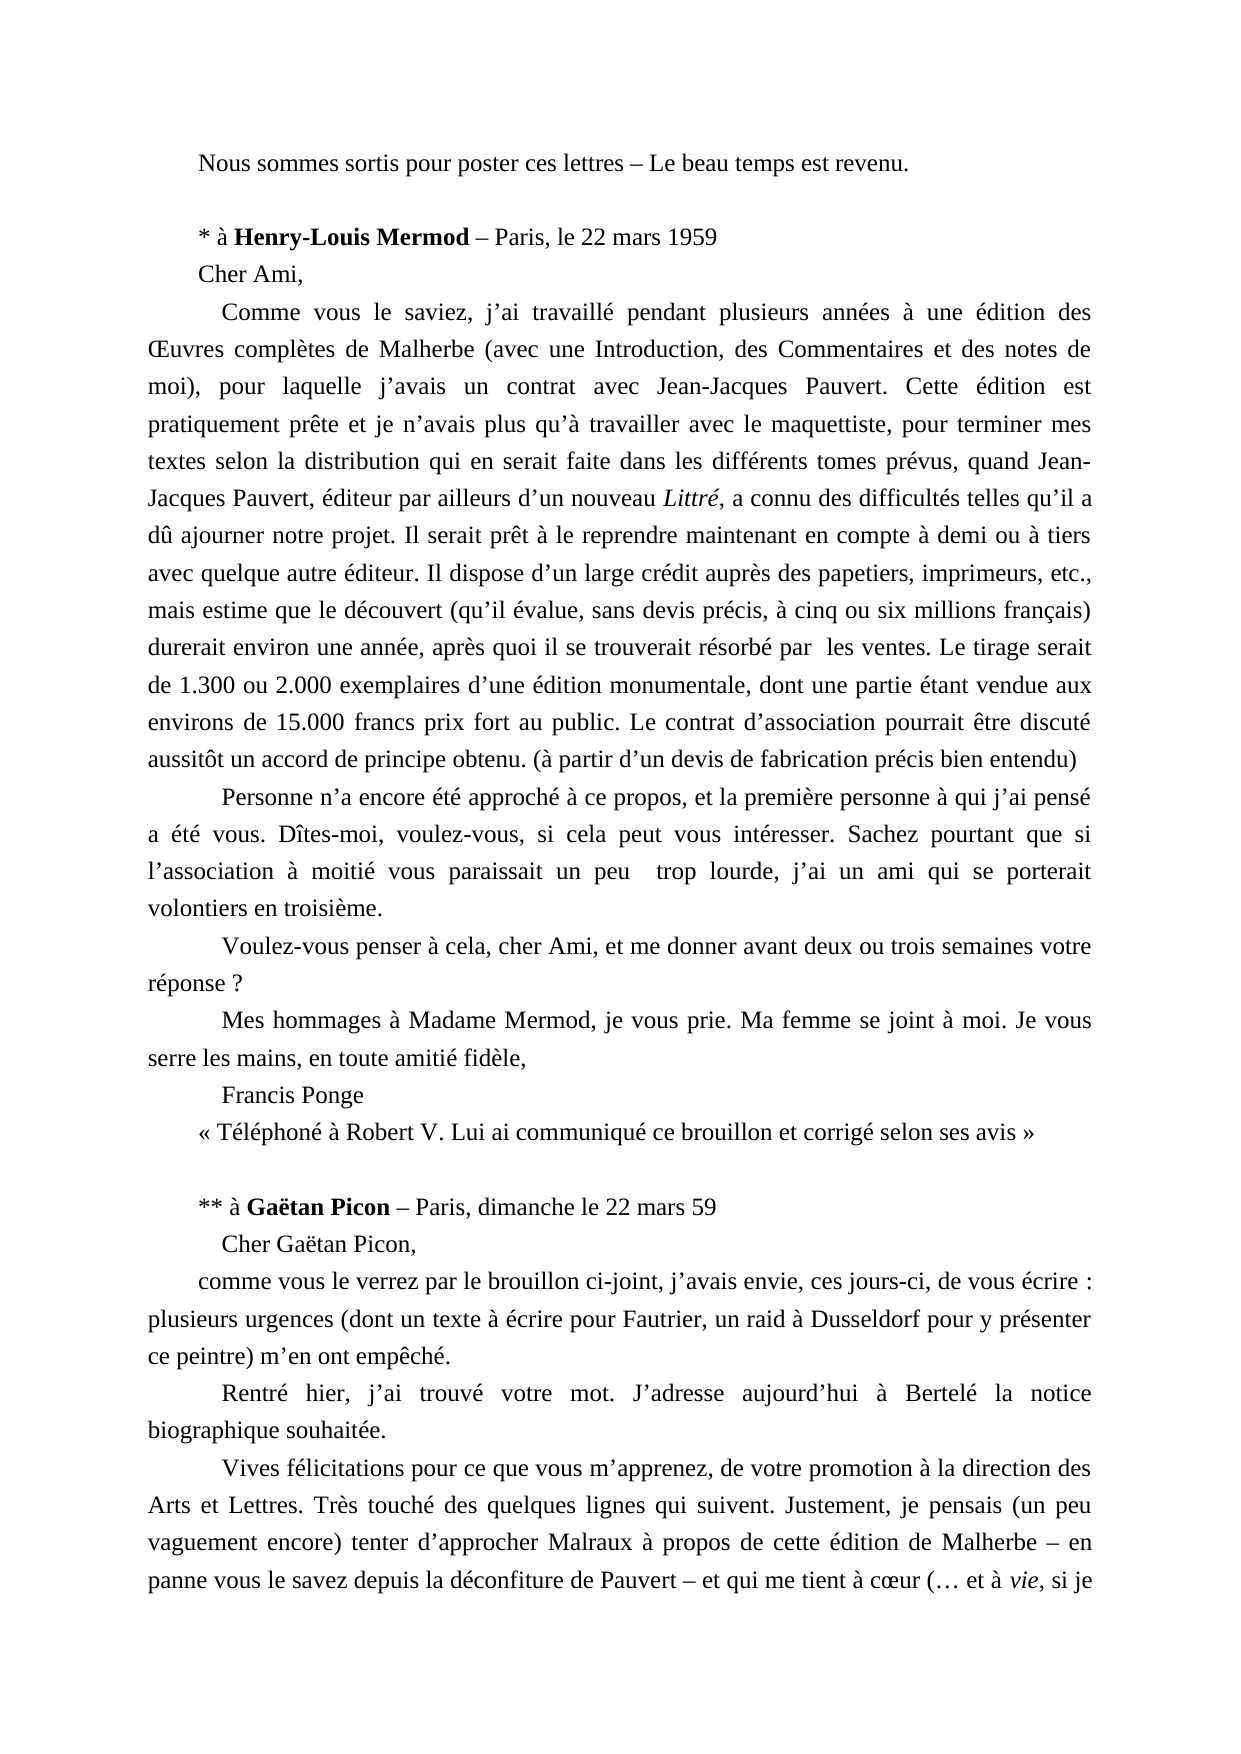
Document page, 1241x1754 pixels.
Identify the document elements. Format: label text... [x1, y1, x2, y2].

text Personne n’a encore été approché à ce propos, et la première personne à qui j’ai pensé a été vous. Dîtes-moi, voulez-vous, si cela peut vous intéresser. Sachez pourtant que si l’association à moitié vous paraissait un peu trop lourde, j’ai un ami qui se porterait volontiers en troisième. [148, 782, 1093, 922]
text Francis Ponge [148, 1080, 1093, 1109]
text Cher Ami, [148, 259, 1093, 288]
text Comme vous le saviez, j’ai travaillé pendant plusieurs années à une édition des Œuvres complètes de Malherbe (avec une Introduction, des Commentaires et des notes de moi), pour laquelle j’avais un contrat avec Jean-Jacques Pauvert. Cette édition est pratiquement prête et je n’avais plus qu’à travailler avec le maquettiste, pour terminer mes textes selon la distribution qui en serait faite dans les différents tomes prévus, quand Jean-Jacques Pauvert, éditeur par ailleurs d’un nouveau Littré, a connu des difficultés telles qu’il a dû ajourner notre projet. Il serait prêt à le reprendre maintenant en compte à demi ou à tiers avec quelque autre éditeur. Il dispose d’un large crédit auprès des papetiers, imprimeurs, etc., mais estime que le découvert (qu’il évalue, sans devis précis, à cinq ou six millions français) durerait environ une année, après quoi il se trouverait résorbé par les ventes. Le tirage serait de 1.300 ou 2.000 exemplaires d’une édition monumentale, dont une partie étant vendue aux environs de 15.000 francs prix fort au public. Le contrat d’association pourrait être discuté aussitôt un accord de principe obtenu. (à partir d’un devis de fabrication précis bien entendu) [148, 297, 1093, 773]
text ** à Gaëtan Picon – Paris, dimanche le 22 mars 59 [148, 1192, 1093, 1221]
text Rentré hier, j’ai trouvé votre mot. J’adresse aujourd’hui à Bertelé la notice biographique souhaitée. [148, 1378, 1093, 1444]
text Voulez-vous penser à cela, cher Ami, et me donner avant deux ou trois semaines votre réponse ? [148, 931, 1093, 997]
text * à Henry-Louis Mermod – Paris, le 22 mars 1959 [148, 222, 1093, 251]
text Nous sommes sortis pour poster ces lettres – Le beau temps est revenu. [148, 148, 1093, 176]
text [148, 1453, 1093, 1593]
text Mes hommages à Madame Mermod, je vous prie. Ma femme se joint à moi. Je vous serre les mains, en toute amitié fidèle, [148, 1005, 1093, 1071]
text « Téléphoné à Robert V. Lui ai communiqué ce brouillon et corrigé selon ses avis » [148, 1117, 1093, 1146]
text Cher Gaëtan Picon, [148, 1229, 1093, 1258]
text comme vous le verrez par le brouillon ci-joint, j’avais envie, ces jours-ci, de vous écrire : plusieurs urgences (dont un texte à écrire pour Fautrier, un raid à Dusseldorf pour y présenter ce peintre) m’en ont empêché. [148, 1266, 1093, 1370]
